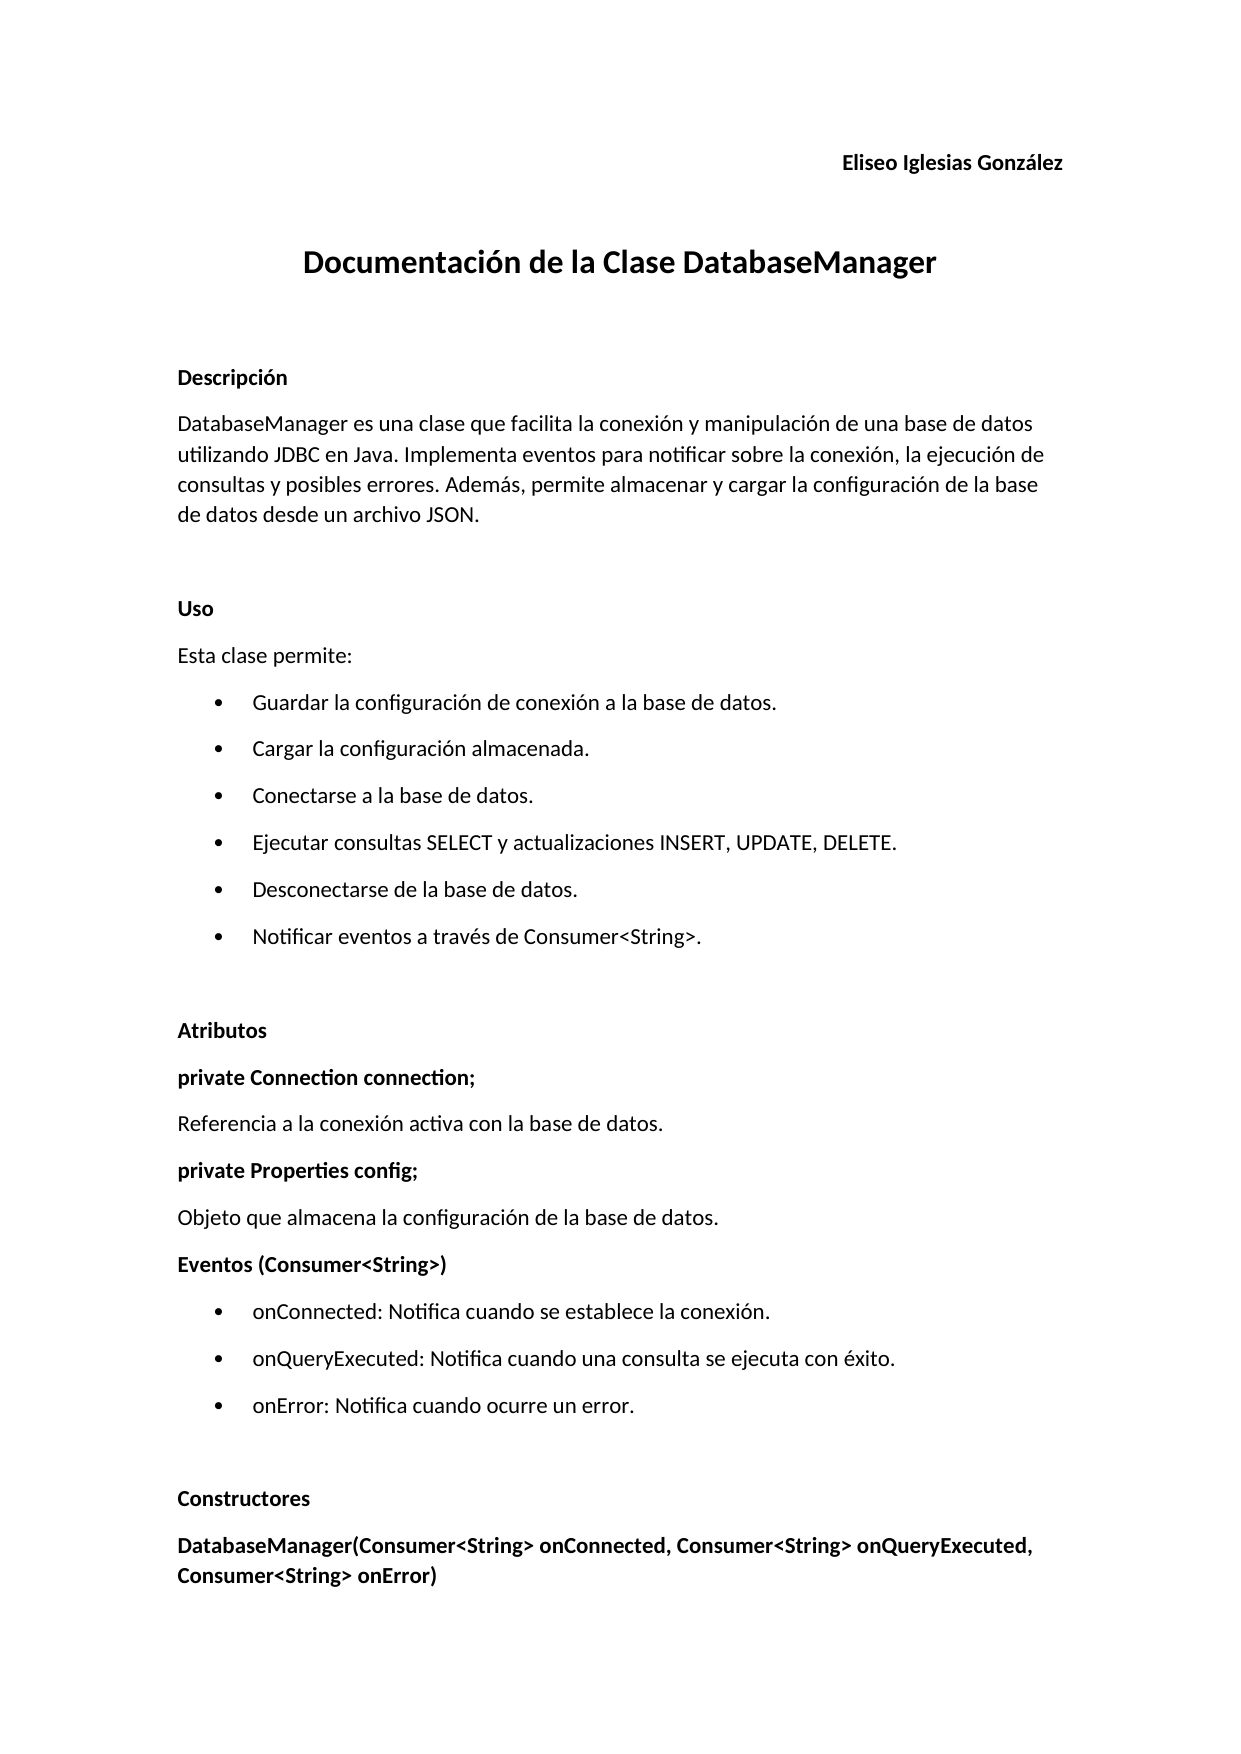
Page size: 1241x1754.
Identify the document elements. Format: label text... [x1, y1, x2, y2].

text DatabaseManager es una clase que facilita la conexión y manipulación de una base de datos utilizando JDBC en Java. Implementa eventos para notificar sobre la conexión, la ejecución de consultas y posibles errores. Además, permite almacenar y cargar la configuración de la base de datos desde un archivo JSON. [177, 409, 1063, 528]
text Constructores [177, 1484, 1063, 1512]
list onError: Notifica cuando ocurre un error. [215, 1391, 1063, 1419]
list onQueryExecuted: Notifica cuando una consulta se ejecuta con éxito. [215, 1344, 1063, 1372]
text Eliseo Iglesias González [177, 148, 1063, 176]
list Guardar la configuración de conexión a la base de datos. [215, 688, 1063, 716]
text Eventos (Consumer<String>) [177, 1250, 1063, 1278]
list Notificar eventos a través de Consumer<String>. [215, 922, 1063, 950]
list onConnected: Notifica cuando se establece la conexión. [215, 1297, 1063, 1325]
list Cargar la configuración almacenada. [215, 734, 1063, 762]
text Referencia a la conexión activa con la base de datos. [177, 1109, 1063, 1137]
list Ejecutar consultas SELECT y actualizaciones INSERT, UPDATE, DELETE. [215, 828, 1063, 856]
text private Properties config; [177, 1156, 1063, 1184]
text Descripción [177, 363, 1063, 391]
text Atributos [177, 1016, 1063, 1044]
list Conectarse a la base de datos. [215, 781, 1063, 809]
list Desconectarse de la base de datos. [215, 875, 1063, 903]
text DatabaseManager(Consumer<String> onConnected, Consumer<String> onQueryExecuted, Consumer<String> onError) [177, 1531, 1063, 1589]
text Uso [177, 594, 1063, 622]
text Esta clase permite: [177, 641, 1063, 669]
text private Connection connection; [177, 1063, 1063, 1091]
text Objeto que almacena la configuración de la base de datos. [177, 1203, 1063, 1231]
text Documentación de la Clase DatabaseManager [177, 241, 1063, 282]
